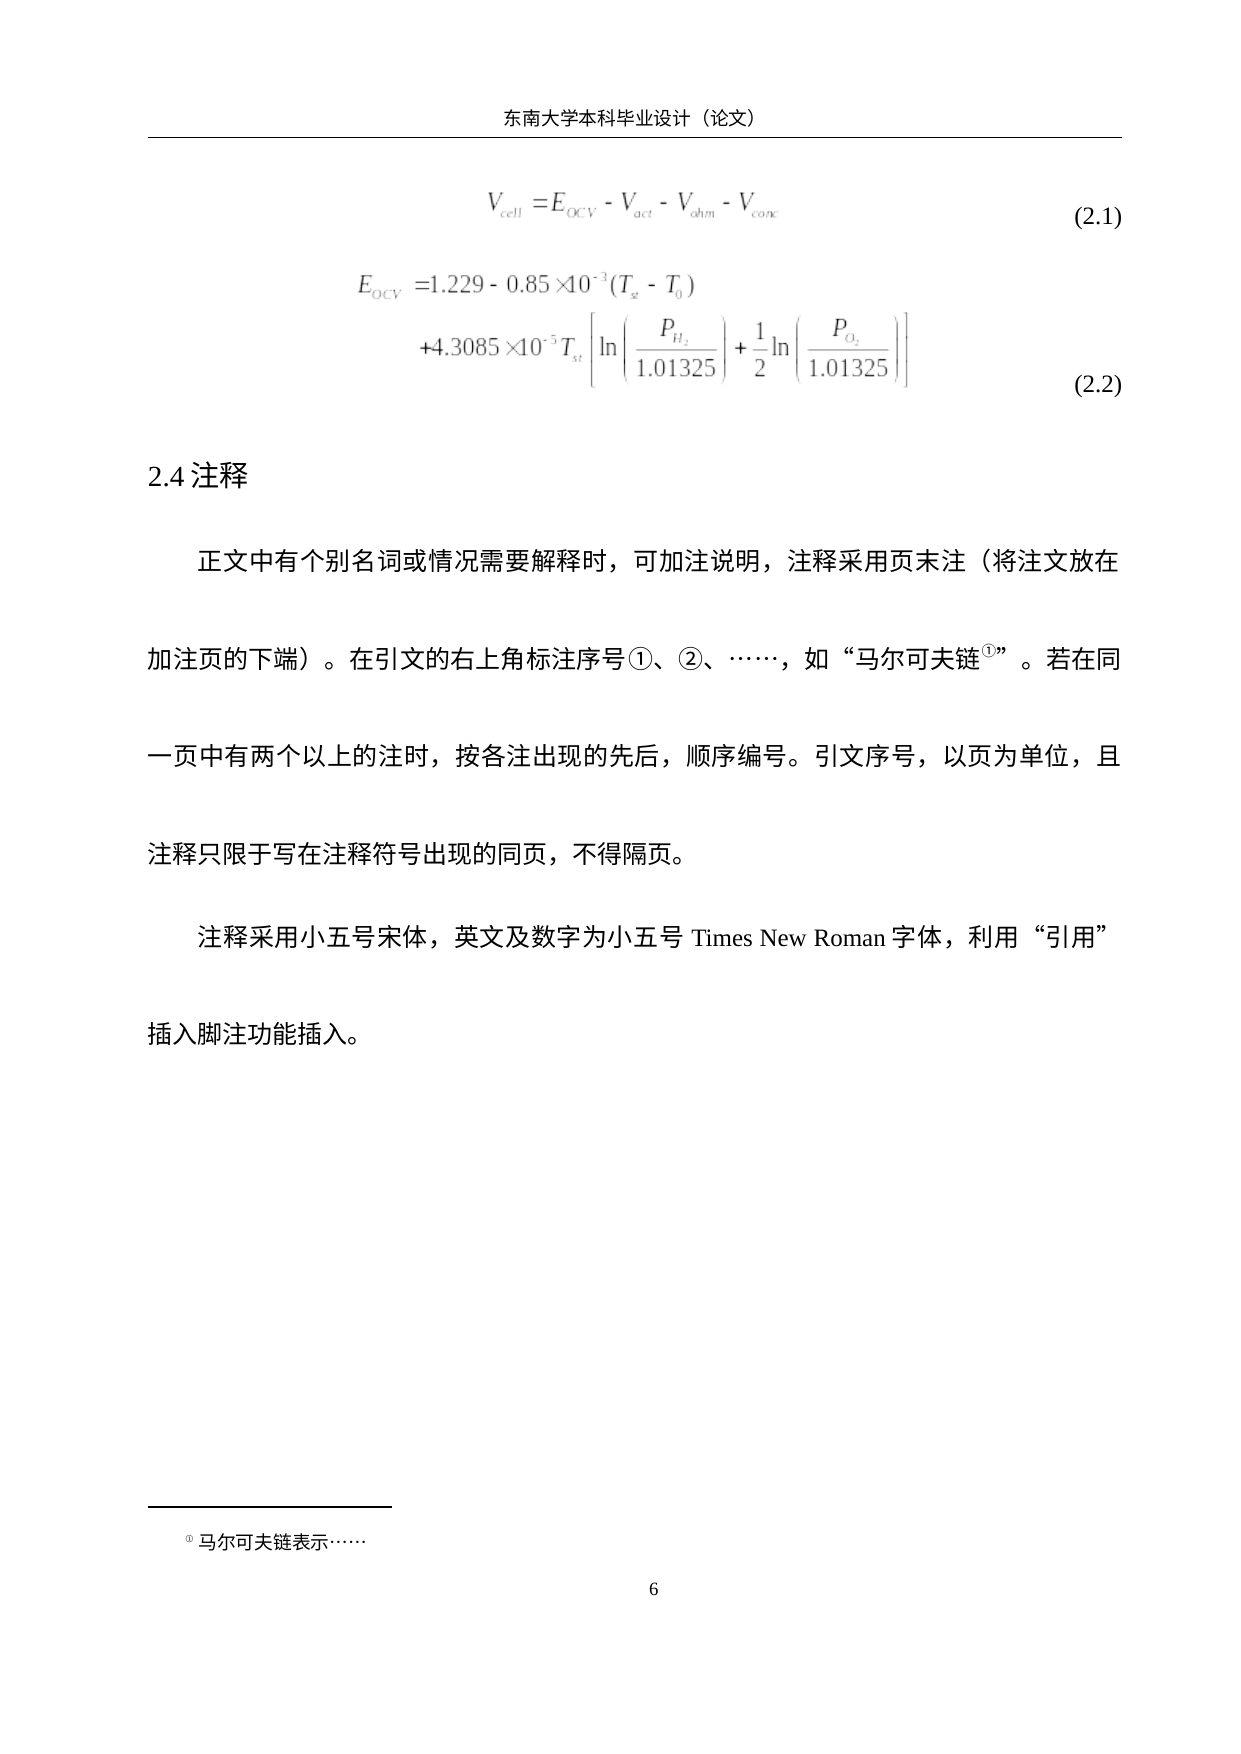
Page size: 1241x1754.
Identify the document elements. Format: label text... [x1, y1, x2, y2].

text (2.1) [148, 185, 1122, 250]
text 注释采用小五号宋体，英文及数字为小五号Times New Roman字体，利用“引用”插入脚注功能插入。 [148, 903, 1122, 1066]
text (2.2) [148, 264, 1122, 427]
subtitle 2.4注释 [148, 441, 1122, 506]
text 正文中有个别名词或情况需要解释时，可加注说明，注释采用页末注（将注文放在加注页的下端）。在引文的右上角标注序号①、②、……，如“马尔可夫链”。若在同一页中有两个以上的注时，按各注出现的先后，顺序编号。引文序号，以页为单位，且注释只限于写在注释符号出现的同页，不得隔页。 [148, 527, 1122, 885]
